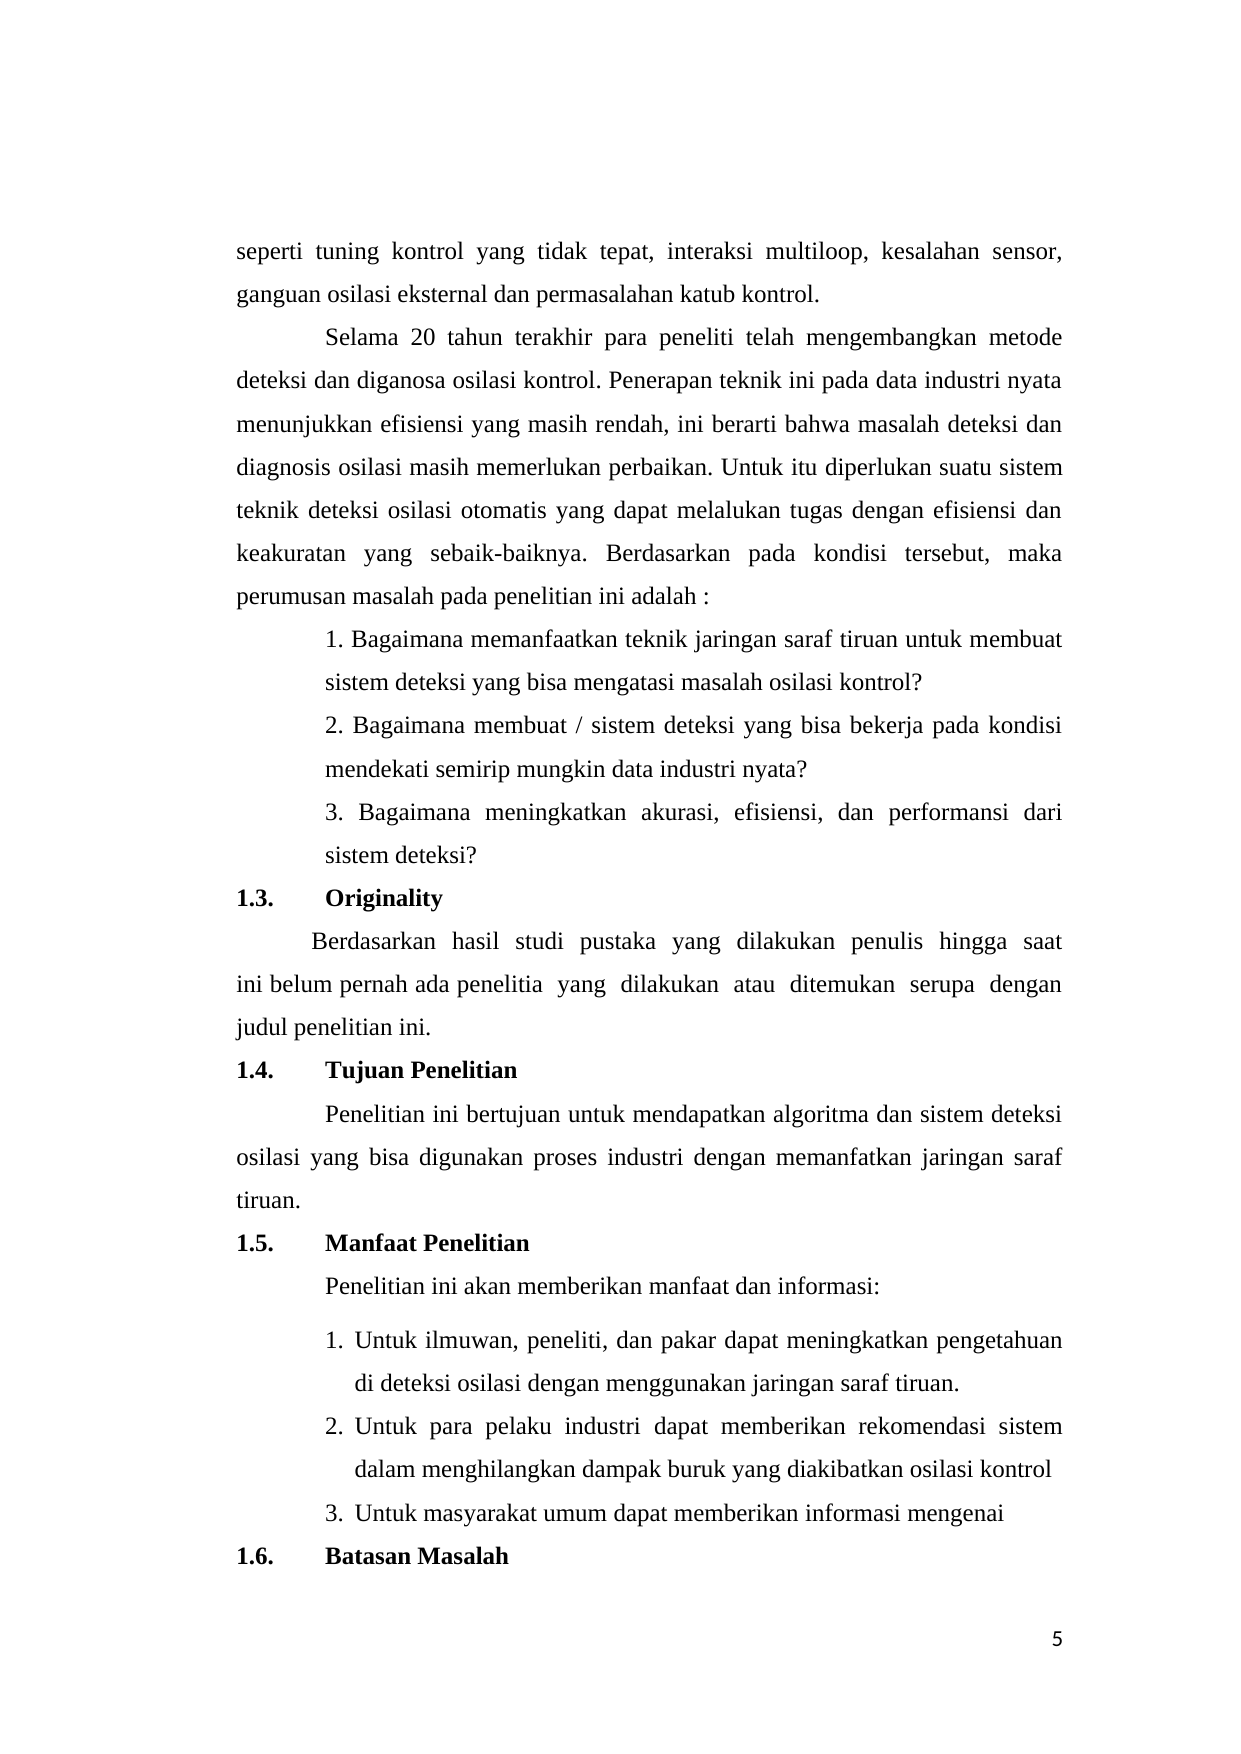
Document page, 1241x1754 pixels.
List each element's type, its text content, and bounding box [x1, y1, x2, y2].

list Penelitian ini bertujuan untuk mendapatkan algoritma dan sistem deteksi osilasi yang bisa digunakan proses industri dengan memanfatkan jaringan saraf tiruan. [236, 1099, 1063, 1214]
list Untuk masyarakat umum dapat memberikan informasi mengenai [325, 1498, 1063, 1526]
list Batasan Masalah [236, 1541, 1063, 1569]
list 2. Bagaimana membuat / sistem deteksi yang bisa bekerja pada kondisi mendekati semirip mungkin data industri nyata? [325, 711, 1063, 782]
text Penelitian ini akan memberikan manfaat dan informasi: [325, 1271, 1063, 1300]
text Berdasarkan hasil studi pustaka yang dilakukan penulis hingga saat ini belum pernah ada penelitia yang dilakukan atau ditemukan serupa dengan judul penelitian ini. [236, 926, 1063, 1041]
list 1. Bagaimana memanfaatkan teknik jaringan saraf tiruan untuk membuat sistem deteksi yang bisa mengatasi masalah osilasi kontrol? [325, 624, 1063, 696]
list Untuk para pelaku industri dapat memberikan rekomendasi sistem dalam menghilangkan dampak buruk yang diakibatkan osilasi kontrol [325, 1411, 1063, 1483]
list 3. Bagaimana meningkatkan akurasi, efisiensi, dan performansi dari sistem deteksi? [325, 797, 1063, 869]
list Manfaat Penelitian [236, 1228, 1063, 1257]
list Untuk ilmuwan, peneliti, dan pakar dapat meningkatkan pengetahuan di deteksi osilasi dengan menggunakan jaringan saraf tiruan. [325, 1325, 1063, 1397]
list Selama 20 tahun terakhir para peneliti telah mengembangkan metode deteksi dan diganosa osilasi kontrol. Penerapan teknik ini pada data industri nyata menunjukkan efisiensi yang masih rendah, ini berarti bahwa masalah deteksi dan diagnosis osilasi masih memerlukan perbaikan. Untuk itu diperlukan suatu sistem teknik deteksi osilasi otomatis yang dapat melalukan tugas dengan efisiensi dan keakuratan yang sebaik-baiknya. Berdasarkan pada kondisi tersebut, maka perumusan masalah pada penelitian ini adalah : [236, 322, 1063, 610]
list Originality [236, 883, 1063, 912]
list Tujuan Penelitian [236, 1056, 1063, 1084]
